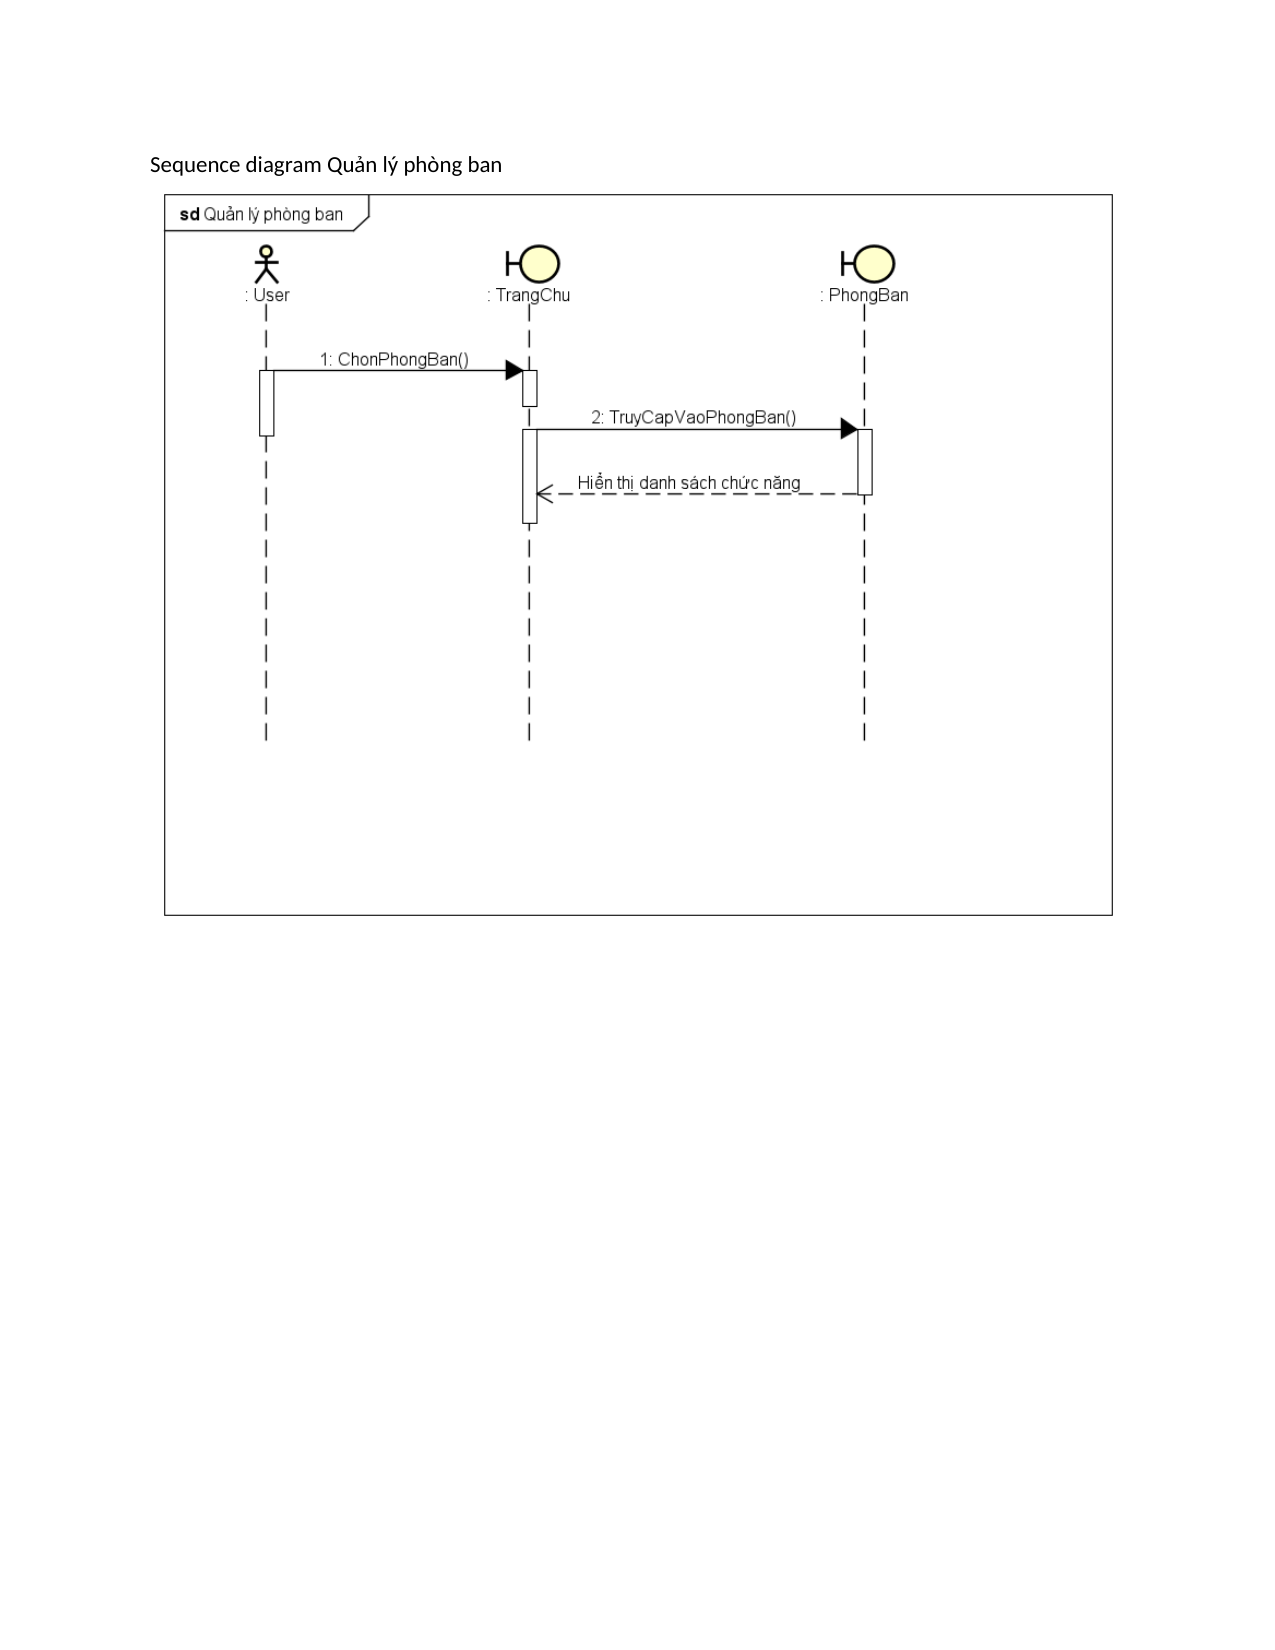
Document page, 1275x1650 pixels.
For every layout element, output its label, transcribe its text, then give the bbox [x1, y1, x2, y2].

text Sequence diagram Quản lý phòng ban [150, 150, 1125, 180]
picture [150, 180, 1125, 929]
